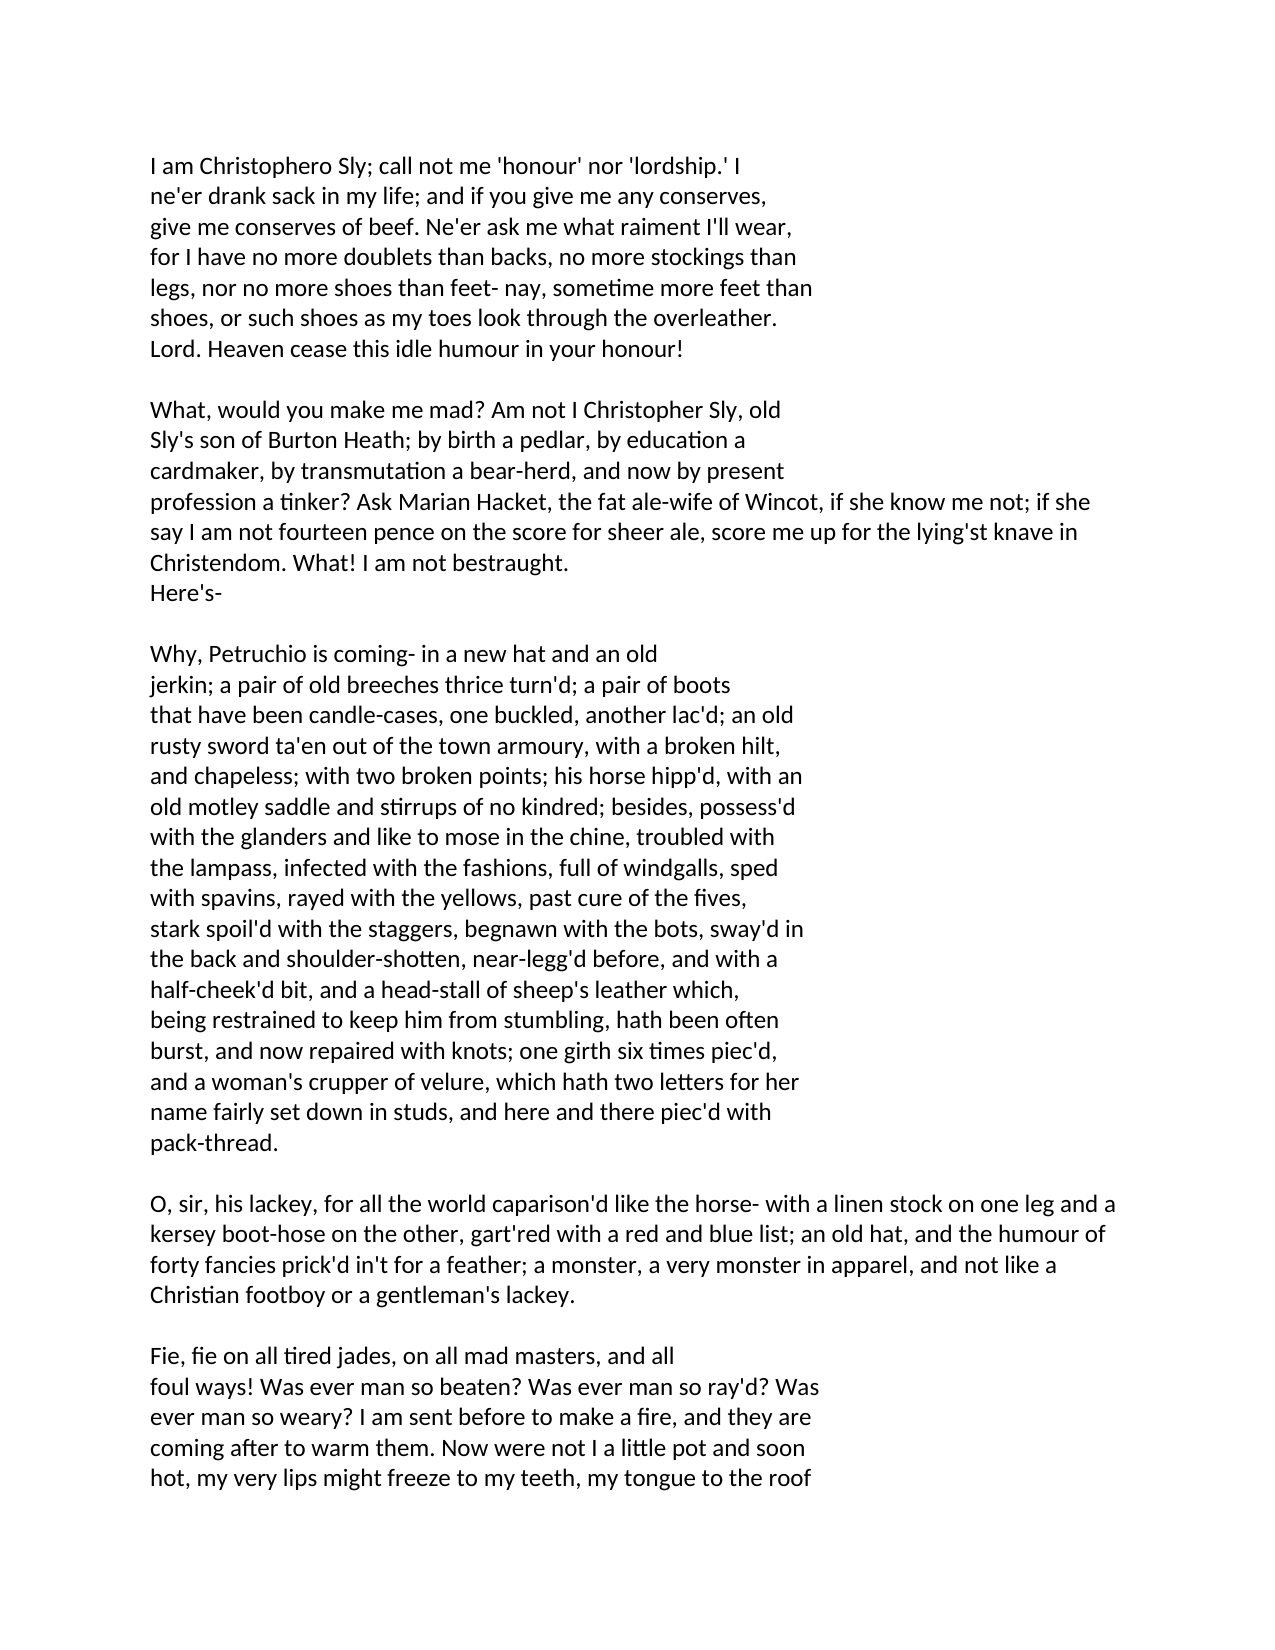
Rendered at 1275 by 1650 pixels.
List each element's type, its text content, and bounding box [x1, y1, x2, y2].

text burst, and now repaired with knots; one girth six times piec'd, [150, 1035, 1125, 1066]
text legs, nor no more shoes than feet- nay, sometime more feet than [150, 272, 1125, 303]
text jerkin; a pair of old breeches thrice turn'd; a pair of boots [150, 669, 1125, 699]
text I am Christophero Sly; call not me 'honour' nor 'lordship.' I [150, 150, 1125, 181]
text and a woman's crupper of velure, which hath two letters for her [150, 1066, 1125, 1096]
text O, sir, his lackey, for all the world caparison'd like the horse- with a linen stock on one leg and a kersey boot-hose on the other, gart'red with a red and blue list; an old hat, and the humour of forty fancies prick'd in't for a feather; a monster, a very monster in apparel, and not like a Christian footboy or a gentleman's lackey. [150, 1188, 1125, 1310]
text hot, my very lips might freeze to my teeth, my tongue to the roof [150, 1462, 1125, 1493]
text ne'er drank sack in my life; and if you give me any conserves, [150, 181, 1125, 211]
text foul ways! Was ever man so beaten? Was ever man so ray'd? Was [150, 1371, 1125, 1401]
text Here's- [150, 577, 1125, 608]
text the lampass, infected with the fashions, full of windgalls, sped [150, 852, 1125, 882]
text for I have no more doublets than backs, no more stockings than [150, 242, 1125, 272]
text ever man so weary? I am sent before to make a fire, and they are [150, 1401, 1125, 1432]
text pack-thread. [150, 1127, 1125, 1157]
text old motley saddle and stirrups of no kindred; besides, possess'd [150, 791, 1125, 821]
text give me conserves of beef. Ne'er ask me what raiment I'll wear, [150, 211, 1125, 242]
text the back and shoulder-shotten, near-legg'd before, and with a [150, 943, 1125, 974]
text shoes, or such shoes as my toes look through the overleather. [150, 303, 1125, 333]
text cardmaker, by transmutation a bear-herd, and now by present [150, 455, 1125, 486]
text being restrained to keep him from stumbling, hath been often [150, 1004, 1125, 1035]
text that have been candle-cases, one buckled, another lac'd; an old [150, 699, 1125, 730]
text with the glanders and like to mose in the chine, troubled with [150, 821, 1125, 852]
text coming after to warm them. Now were not I a little pot and soon [150, 1432, 1125, 1462]
text half-cheek'd bit, and a head-stall of sheep's leather which, [150, 974, 1125, 1004]
text and chapeless; with two broken points; his horse hipp'd, with an [150, 760, 1125, 791]
text Christendom. What! I am not bestraught. [150, 547, 1125, 577]
text with spavins, rayed with the yellows, past cure of the fives, [150, 882, 1125, 913]
text Fie, fie on all tired jades, on all mad masters, and all [150, 1340, 1125, 1371]
text stark spoil'd with the staggers, begnawn with the bots, sway'd in [150, 913, 1125, 943]
text What, would you make me mad? Am not I Christopher Sly, old [150, 394, 1125, 425]
text profession a tinker? Ask Marian Hacket, the fat ale-wife of Wincot, if she know me not; if she say I am not fourteen pence on the score for sheer ale, score me up for the lying'st knave in [150, 486, 1125, 547]
text Lord. Heaven cease this idle humour in your honour! [150, 333, 1125, 364]
text Sly's son of Burton Heath; by birth a pedlar, by education a [150, 425, 1125, 455]
text rusty sword ta'en out of the town armoury, with a broken hilt, [150, 730, 1125, 760]
text Why, Petruchio is coming- in a new hat and an old [150, 638, 1125, 669]
text name fairly set down in studs, and here and there piec'd with [150, 1096, 1125, 1127]
